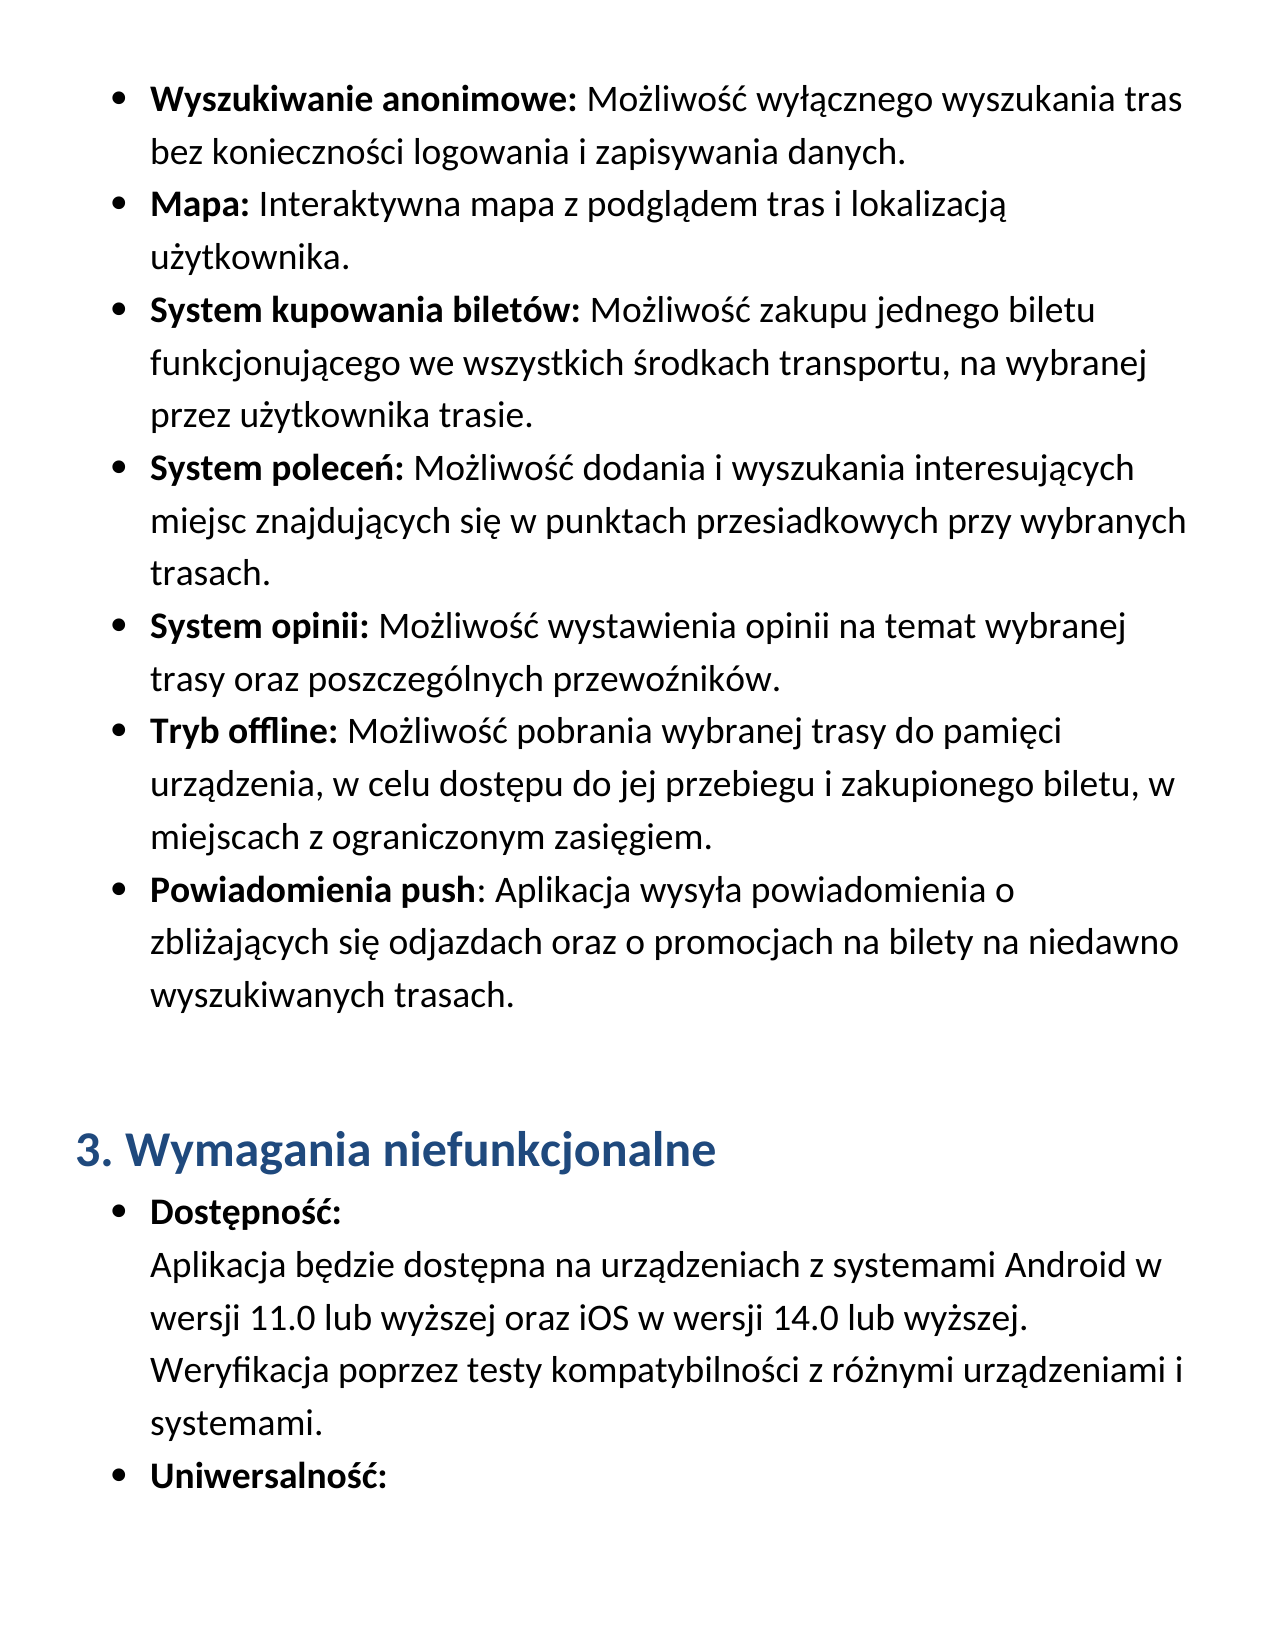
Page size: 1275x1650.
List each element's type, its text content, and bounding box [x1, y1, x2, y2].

list Weryfikacja poprzez testy kompatybilności z różnymi urządzeniami i systemami. [150, 1346, 1200, 1445]
list System opinii: Możliwość wystawienia opinii na temat wybranej trasy oraz poszczególnych przewoźników. [112, 602, 1200, 701]
list Wyszukiwanie anonimowe: Możliwość wyłącznego wyszukania tras bez konieczności logowania i zapisywania danych. [112, 75, 1200, 173]
list Dostępność: [112, 1188, 1200, 1234]
list Tryb offline: Możliwość pobrania wybranej trasy do pamięci urządzenia, w celu dostępu do jej przebiegu i zakupionego biletu, w miejscach z ograniczonym zasięgiem. [112, 707, 1200, 859]
list Powiadomienia push: Aplikacja wysyła powiadomienia o zbliżających się odjazdach oraz o promocjach na bilety na niedawno wyszukiwanych trasach. [112, 866, 1200, 1017]
list Uniwersalność: [112, 1452, 1200, 1498]
subtitle 3. Wymagania niefunkcjonalne [75, 1118, 1200, 1179]
list Mapa: Interaktywna mapa z podglądem tras i lokalizacją użytkownika. [112, 180, 1200, 279]
list Aplikacja będzie dostępna na urządzeniach z systemami Android w wersji 11.0 lub wyższej oraz iOS w wersji 14.0 lub wyższej. [150, 1241, 1200, 1339]
list System poleceń: Możliwość dodania i wyszukania interesujących miejsc znajdujących się w punktach przesiadkowych przy wybranych trasach. [112, 444, 1200, 595]
list System kupowania biletów: Możliwość zakupu jednego biletu funkcjonującego we wszystkich środkach transportu, na wybranej przez użytkownika trasie. [112, 286, 1200, 437]
